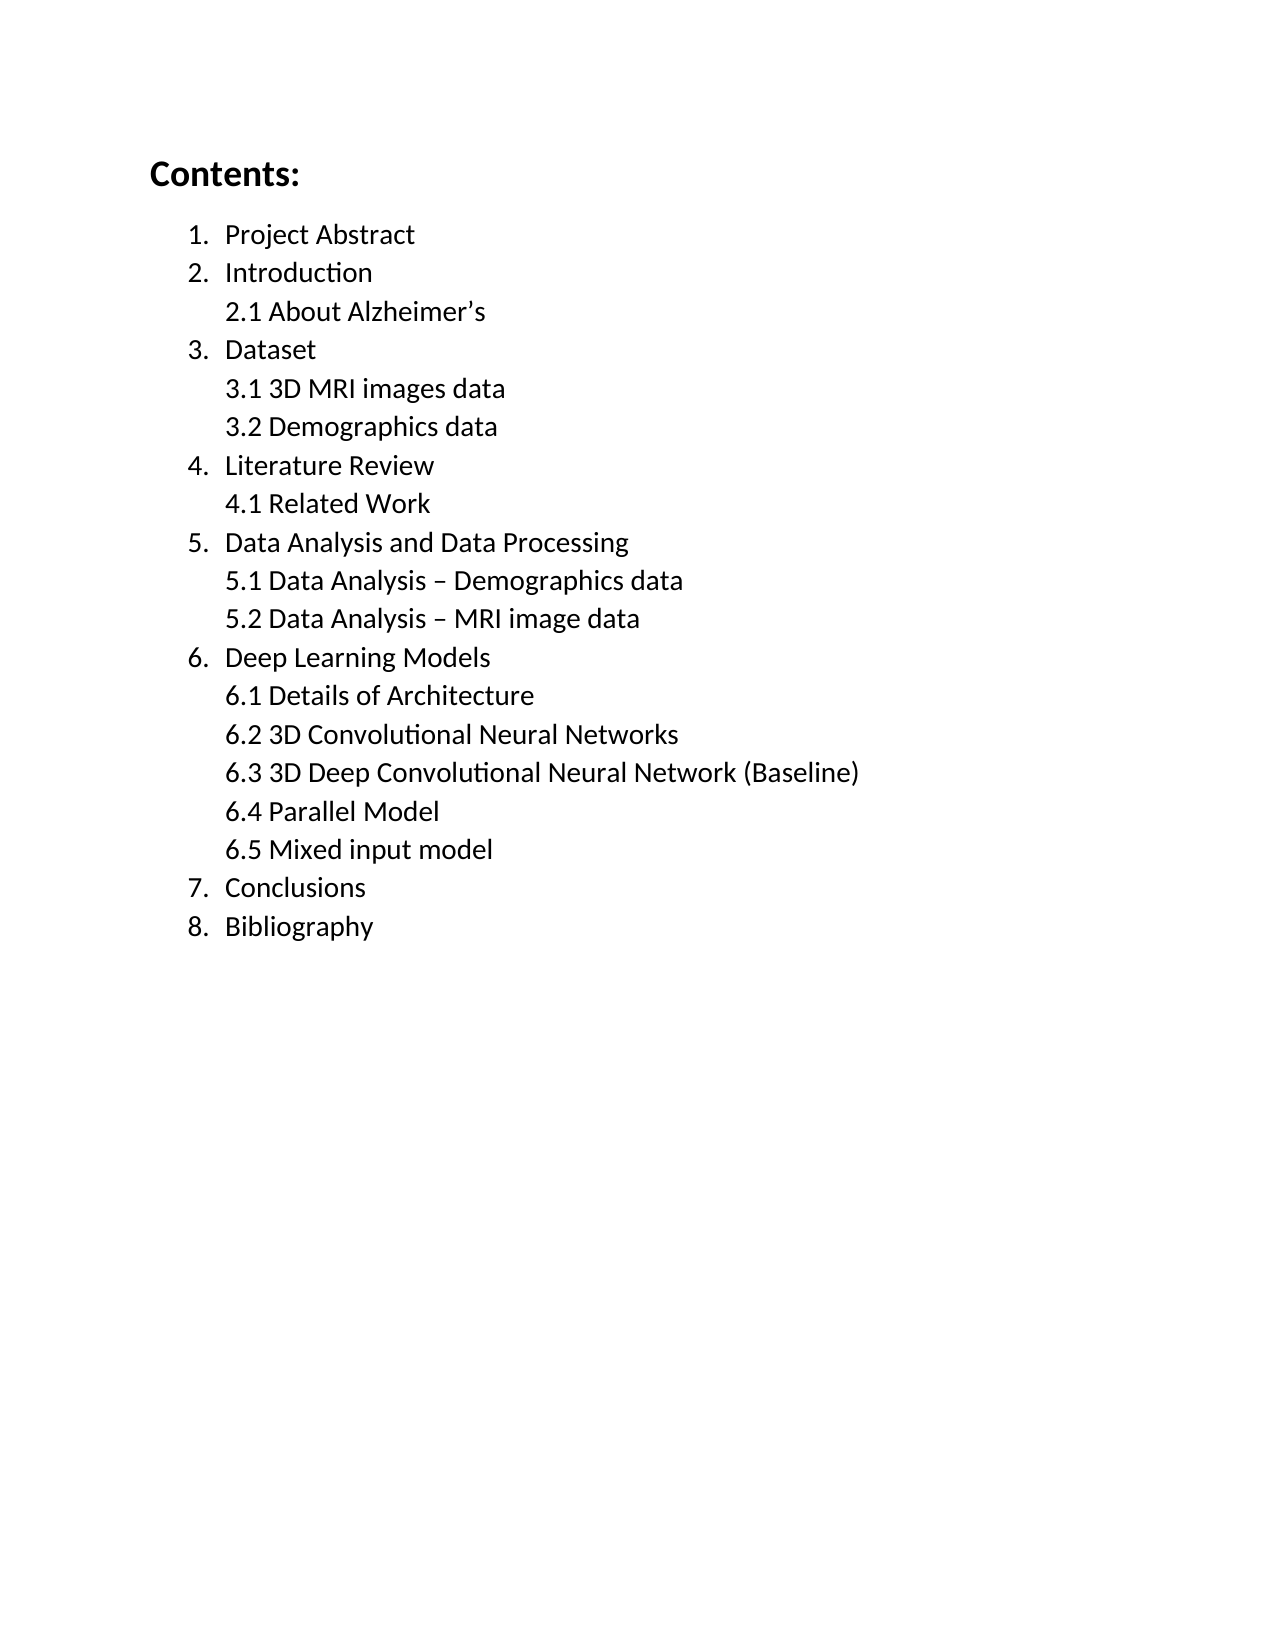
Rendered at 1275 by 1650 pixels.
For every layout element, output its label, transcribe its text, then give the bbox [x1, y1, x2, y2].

text Contents: [150, 150, 1125, 196]
list 5.2 Data Analysis – MRI image data [225, 601, 1125, 636]
list 5.1 Data Analysis – Demographics data [225, 562, 1125, 598]
list Deep Learning Models [187, 639, 1125, 674]
list 4.1 Related Work [225, 485, 1125, 521]
list 6.5 Mixed input model [225, 831, 1125, 867]
list Introduction [187, 254, 1125, 290]
list 3.1 3D MRI images data [225, 370, 1125, 406]
list 6.3 3D Deep Convolutional Neural Network (Baseline) [225, 754, 1125, 790]
list Data Analysis and Data Processing [187, 524, 1125, 559]
list Bibliography [187, 908, 1125, 944]
list Literature Review [187, 447, 1125, 482]
list 2.1 About Alzheimer’s [225, 293, 1125, 329]
list 3.2 Demographics data [225, 408, 1125, 444]
list 6.1 Details of Architecture [225, 677, 1125, 713]
list Project Abstract [187, 216, 1125, 252]
list 6.2 3D Convolutional Neural Networks [225, 716, 1125, 751]
list Dataset [187, 331, 1125, 367]
list 6.4 Parallel Model [225, 793, 1125, 828]
list Conclusions [187, 869, 1125, 905]
